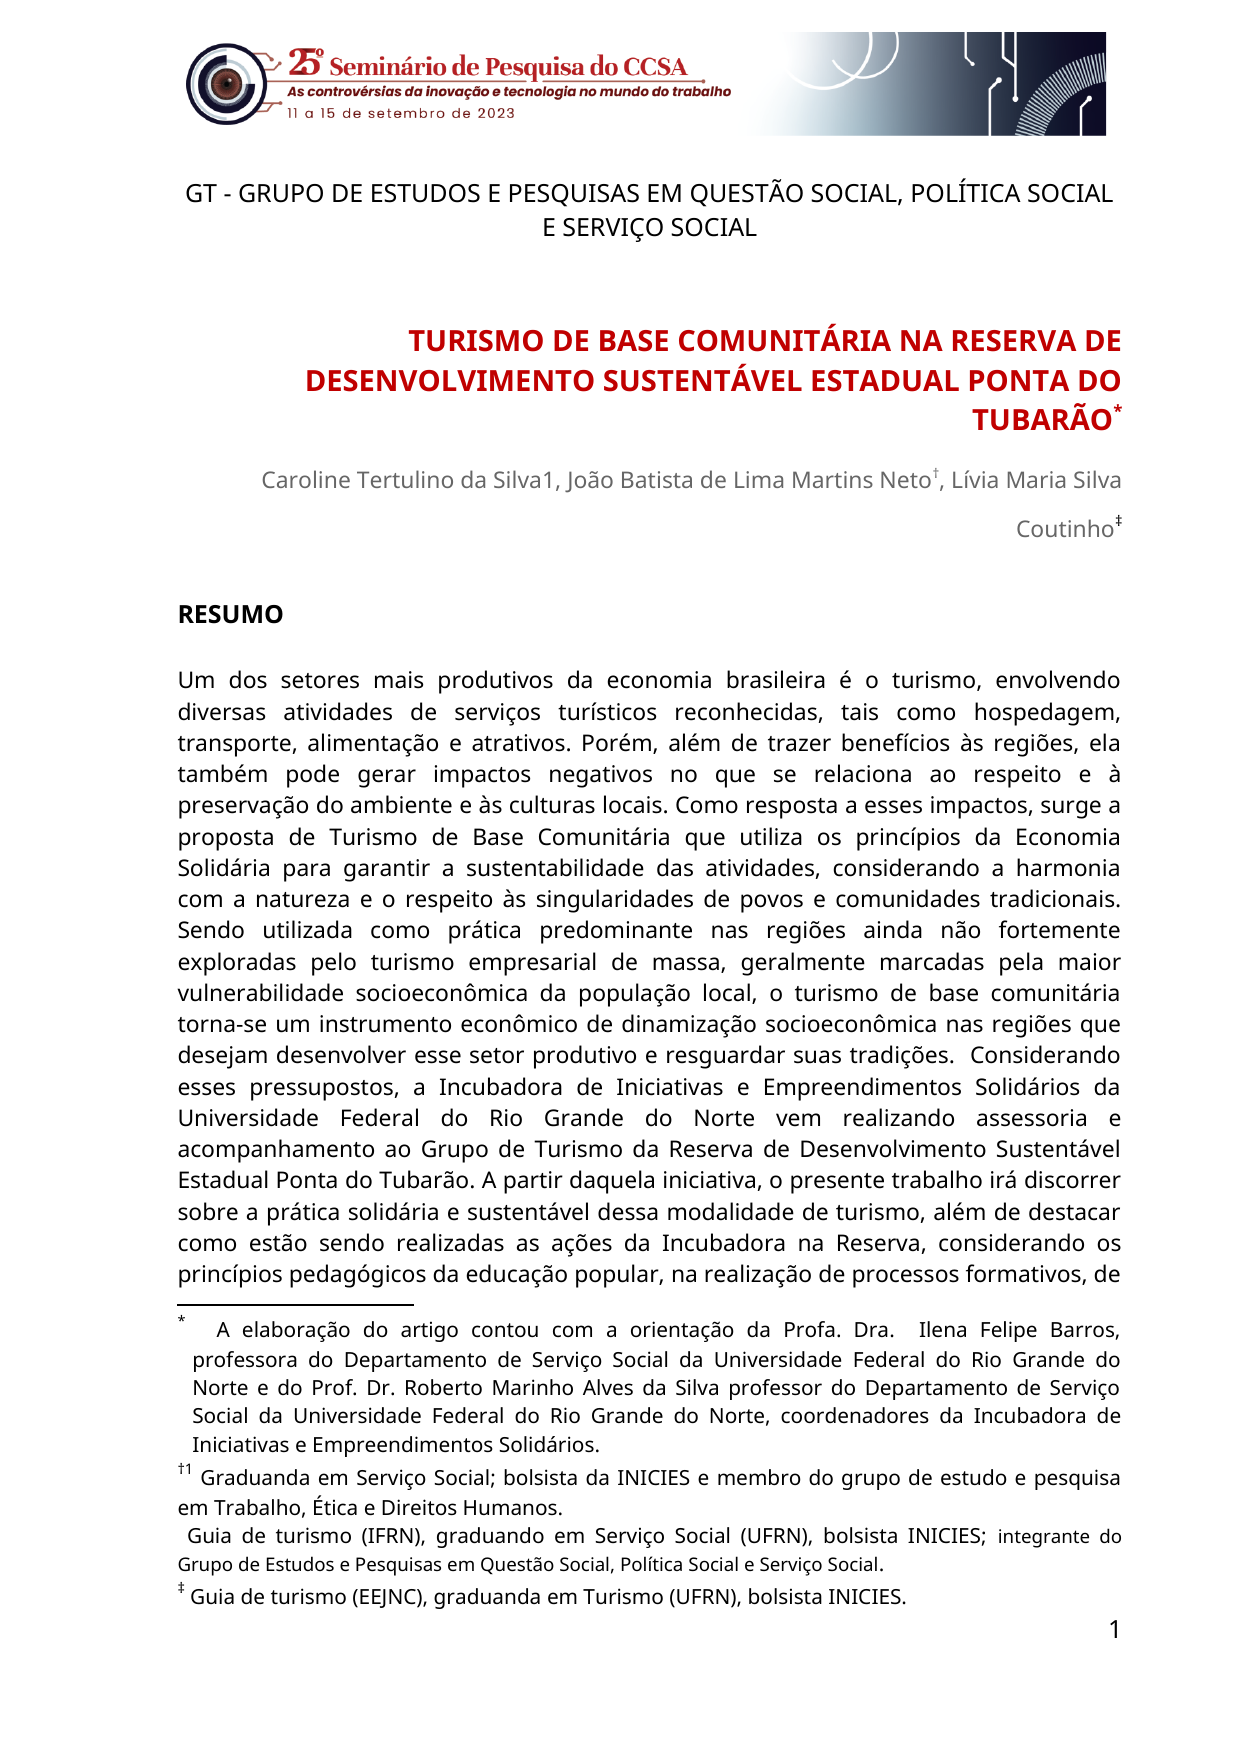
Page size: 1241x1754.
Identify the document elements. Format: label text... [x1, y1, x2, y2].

text RESUMO [177, 596, 1122, 630]
text Caroline Tertulino da Silva1, João Batista de Lima Martins Neto, Lívia Maria Silva Coutinho [177, 464, 1122, 545]
picture [173, 32, 1107, 136]
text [177, 664, 1122, 1289]
title TURISMO DE BASE COMUNITÁRIA NA RESERVA DE DESENVOLVIMENTO SUSTENTÁVEL ESTADUAL PONTA DO TUBARÃO [177, 320, 1122, 439]
text GT - GRUPO DE ESTUDOS E PESQUISAS EM QUESTÃO SOCIAL, POLÍTICA SOCIAL E SERVIÇO SOCIAL [177, 176, 1122, 244]
